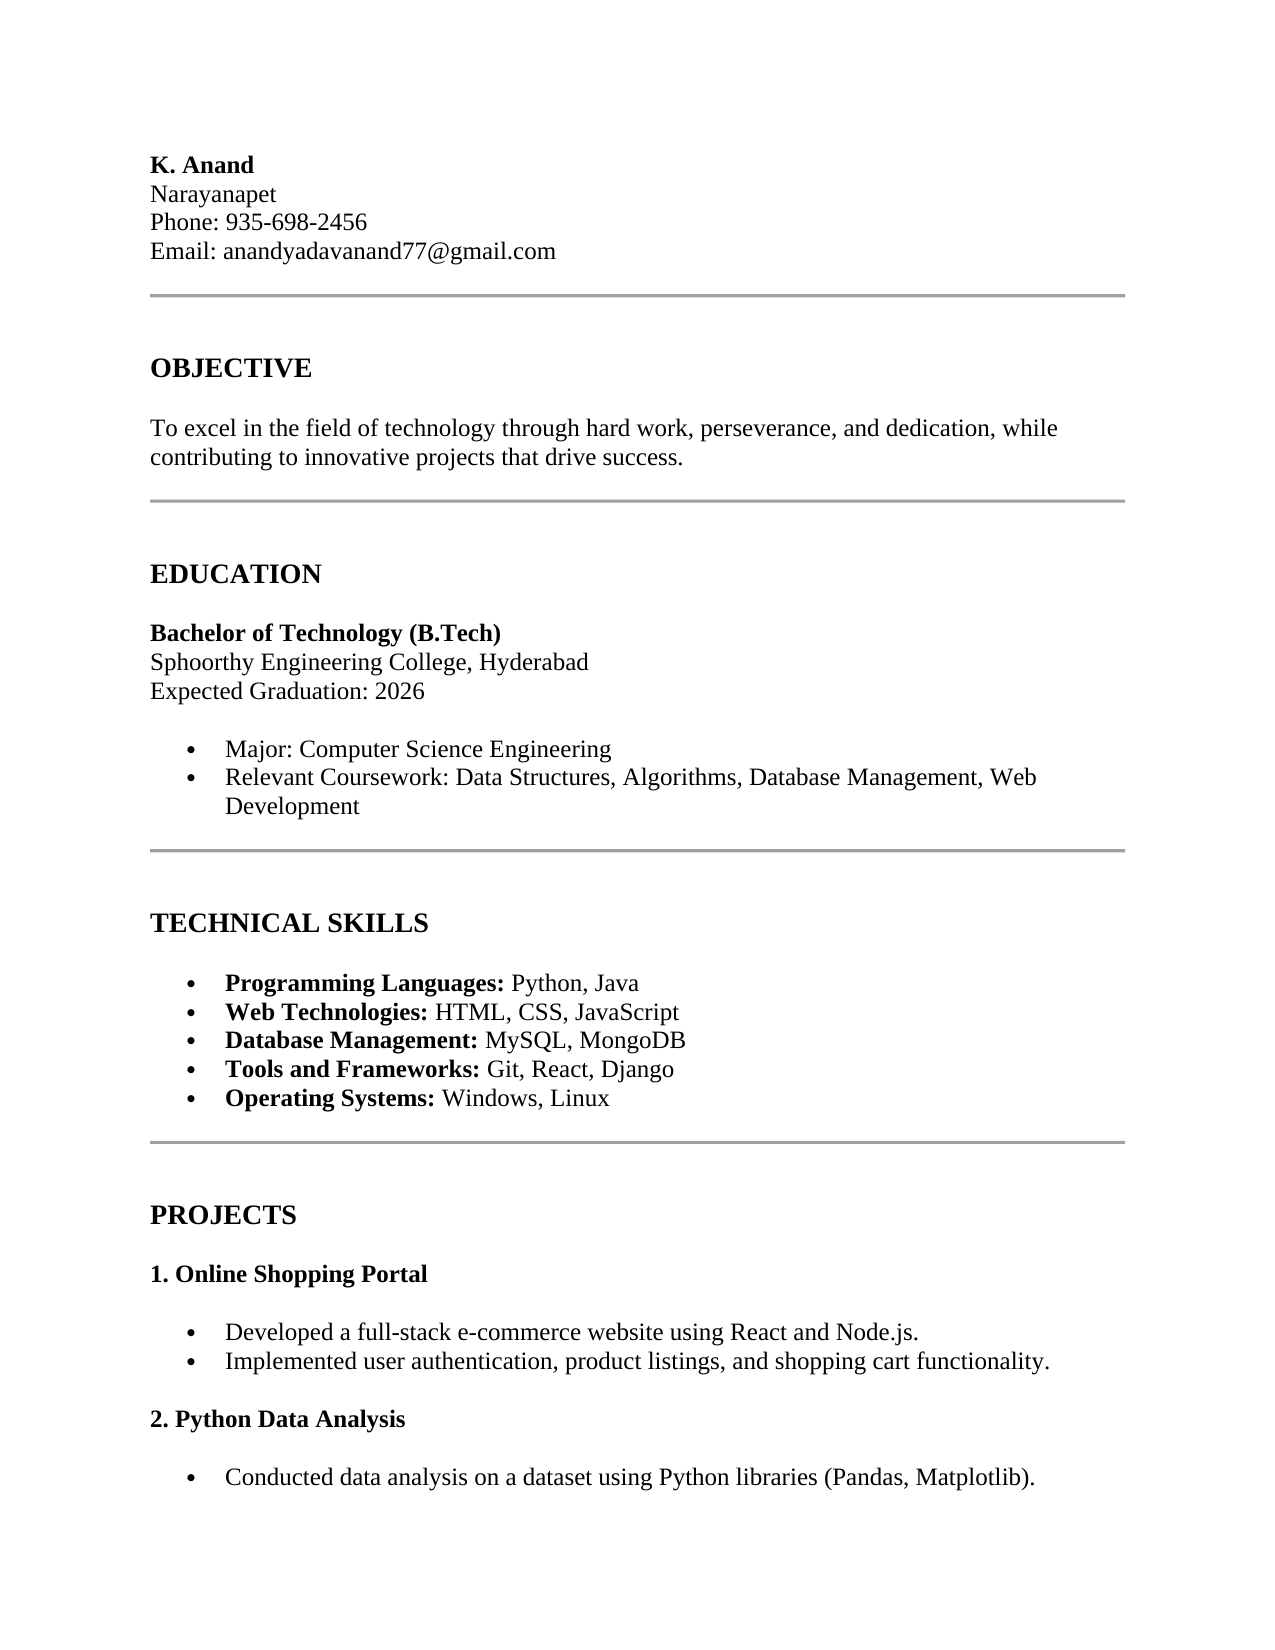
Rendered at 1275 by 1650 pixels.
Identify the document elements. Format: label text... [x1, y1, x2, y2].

list Programming Languages: Python, Java [187, 968, 1125, 997]
text EDUCATION [150, 557, 1125, 589]
list Relevant Coursework: Data Structures, Algorithms, Database Management, Web Development [187, 762, 1125, 820]
text 1. Online Shopping Portal [150, 1259, 1125, 1288]
text To excel in the field of technology through hard work, perseverance, and dedication, while contributing to innovative projects that drive success. [150, 413, 1125, 470]
list Operating Systems: Windows, Linux [187, 1083, 1125, 1112]
text K. Anand Narayanapet Phone: 935-698-2456 Email: anandyadavanand77@gmail.com [150, 150, 1125, 265]
text 2. Python Data Analysis [150, 1404, 1125, 1433]
text TECHNICAL SKILLS [150, 906, 1125, 939]
list Database Management: MySQL, MongoDB [187, 1025, 1125, 1054]
list Tools and Frameworks: Git, React, Django [187, 1054, 1125, 1083]
text OBJECTIVE [150, 351, 1125, 384]
list Web Technologies: HTML, CSS, JavaScript [187, 997, 1125, 1025]
list Developed a full-stack e-commerce website using React and Node.js. [187, 1317, 1125, 1346]
text Bachelor of Technology (B.Tech) Sphoorthy Engineering College, Hyderabad Expected Graduation: 2026 [150, 618, 1125, 704]
list Implemented user authentication, product listings, and shopping cart functionality. [187, 1346, 1125, 1375]
list Conducted data analysis on a dataset using Python libraries (Pandas, Matplotlib). [187, 1462, 1125, 1491]
text PROJECTS [150, 1198, 1125, 1230]
list Major: Computer Science Engineering [187, 734, 1125, 762]
